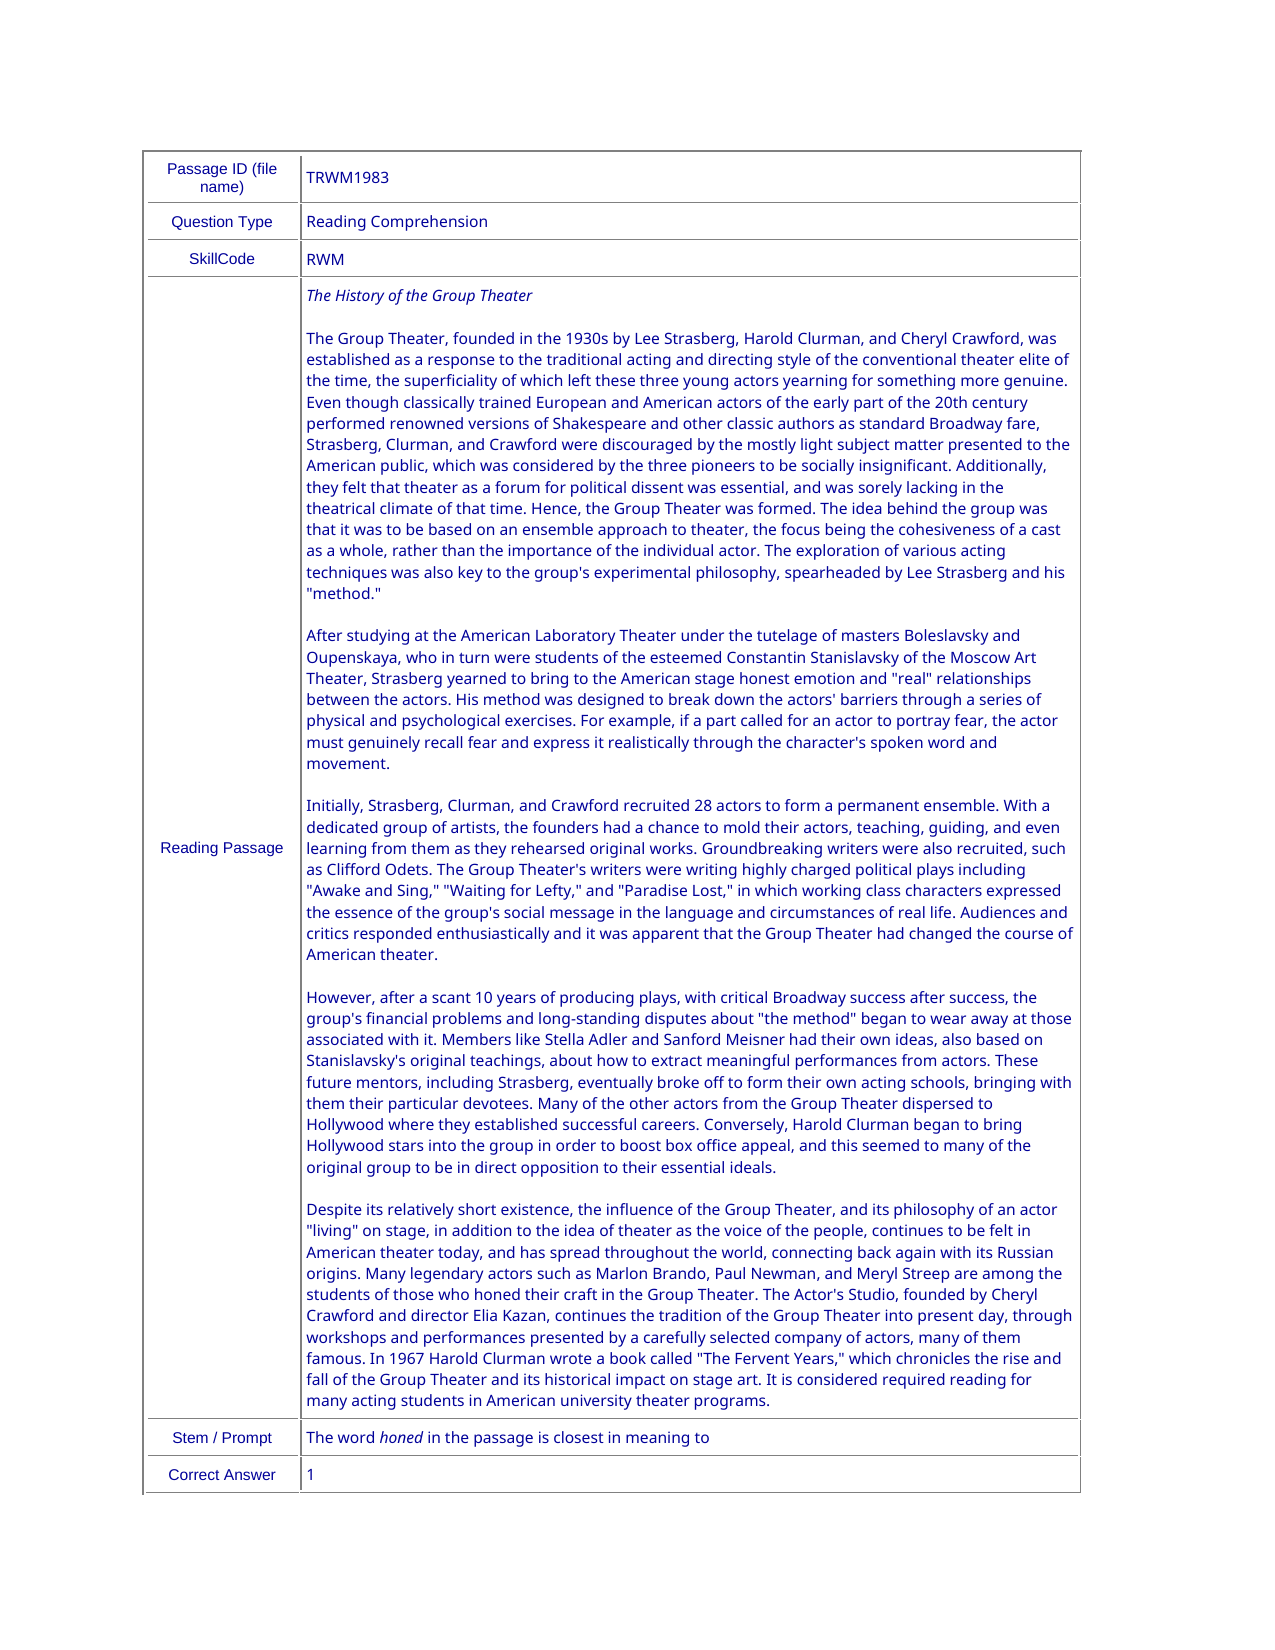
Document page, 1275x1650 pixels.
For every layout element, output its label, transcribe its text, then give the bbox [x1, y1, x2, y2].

table_cell The word honed in the passage is closest in meaning to [300, 1418, 1081, 1455]
table_cell The History of the Group Theater The Group Theater, founded in the 1930s by Lee Strasberg, Harold Clurman, and Cheryl Crawford, was established as a response to the traditional acting and directing style of the conventional theater elite of the time, the superficiality of which left these three young actors yearning for something more genuine. Even though classically trained European and American actors of the early part of the 20th century performed renowned versions of Shakespeare and other classic authors as standard Broadway fare, Strasberg, Clurman, and Crawford were discouraged by the mostly light subject matter presented to the American public, which was considered by the three pioneers to be socially insignificant. Additionally, they felt that theater as a forum for political dissent was essential, and was sorely lacking in the theatrical climate of that time. Hence, the Group Theater was formed. The idea behind the group was that it was to be based on an ensemble approach to theater, the focus being the cohesiveness of a cast as a whole, rather than the importance of the individual actor. The exploration of various acting techniques was also key to the group's experimental philosophy, spearheaded by Lee Strasberg and his "method." After studying at the American Laboratory Theater under the tutelage of masters Boleslavsky and Oupenskaya, who in turn were students of the esteemed Constantin Stanislavsky of the Moscow Art Theater, Strasberg yearned to bring to the American stage honest emotion and "real" relationships between the actors. His method was designed to break down the actors' barriers through a series of physical and psychological exercises. For example, if a part called for an actor to portray fear, the actor must genuinely recall fear and express it realistically through the character's spoken word and movement. Initially, Strasberg, Clurman, and Crawford recruited 28 actors to form a permanent ensemble. With a dedicated group of artists, the founders had a chance to mold their actors, teaching, guiding, and even learning from them as they rehearsed original works. Groundbreaking writers were also recruited, such as Clifford Odets. The Group Theater's writers were writing highly charged political plays including "Awake and Sing," "Waiting for Lefty," and "Paradise Lost," in which working class characters expressed the essence of the group's social message in the language and circumstances of real life. Audiences and critics responded enthusiastically and it was apparent that the Group Theater had changed the course of American theater. However, after a scant 10 years of producing plays, with critical Broadway success after success, the group's financial problems and long-standing disputes about "the method" began to wear away at those associated with it. Members like Stella Adler and Sanford Meisner had their own ideas, also based on Stanislavsky's original teachings, about how to extract meaningful performances from actors. These future mentors, including Strasberg, eventually broke off to form their own acting schools, bringing with them their particular devotees. Many of the other actors from the Group Theater dispersed to Hollywood where they established successful careers. Conversely, Harold Clurman began to bring Hollywood stars into the group in order to boost box office appeal, and this seemed to many of the original group to be in direct opposition to their essential ideals. Despite its relatively short existence, the influence of the Group Theater, and its philosophy of an actor "living" on stage, in addition to the idea of theater as the voice of the people, continues to be felt in American theater today, and has spread throughout the world, connecting back again with its Russian origins. Many legendary actors such as Marlon Brando, Paul Newman, and Meryl Streep are among the students of those who honed their craft in the Group Theater. The Actor's Studio, founded by Cheryl Crawford and director Elia Kazan, continues the tradition of the Group Theater into present day, through workshops and performances presented by a carefully selected company of actors, many of them famous. In 1967 Harold Clurman wrote a book called "The Fervent Years," which chronicles the rise and fall of the Group Theater and its historical impact on stage art. It is considered required reading for many acting students in American university theater programs. [300, 276, 1081, 1418]
table_cell TRWM1983 [300, 153, 1080, 202]
table_cell Passage ID (file name) [146, 152, 300, 202]
table_cell Stem / Prompt [144, 1418, 300, 1455]
table_cell Question Type [144, 202, 300, 239]
table_cell 1 [300, 1455, 1081, 1492]
table_cell Correct Answer [144, 1455, 300, 1492]
table_cell SkillCode [144, 239, 300, 276]
table_cell Reading Comprehension [300, 202, 1081, 239]
table_cell RWM [300, 239, 1081, 276]
table_cell Reading Passage [144, 276, 300, 1418]
